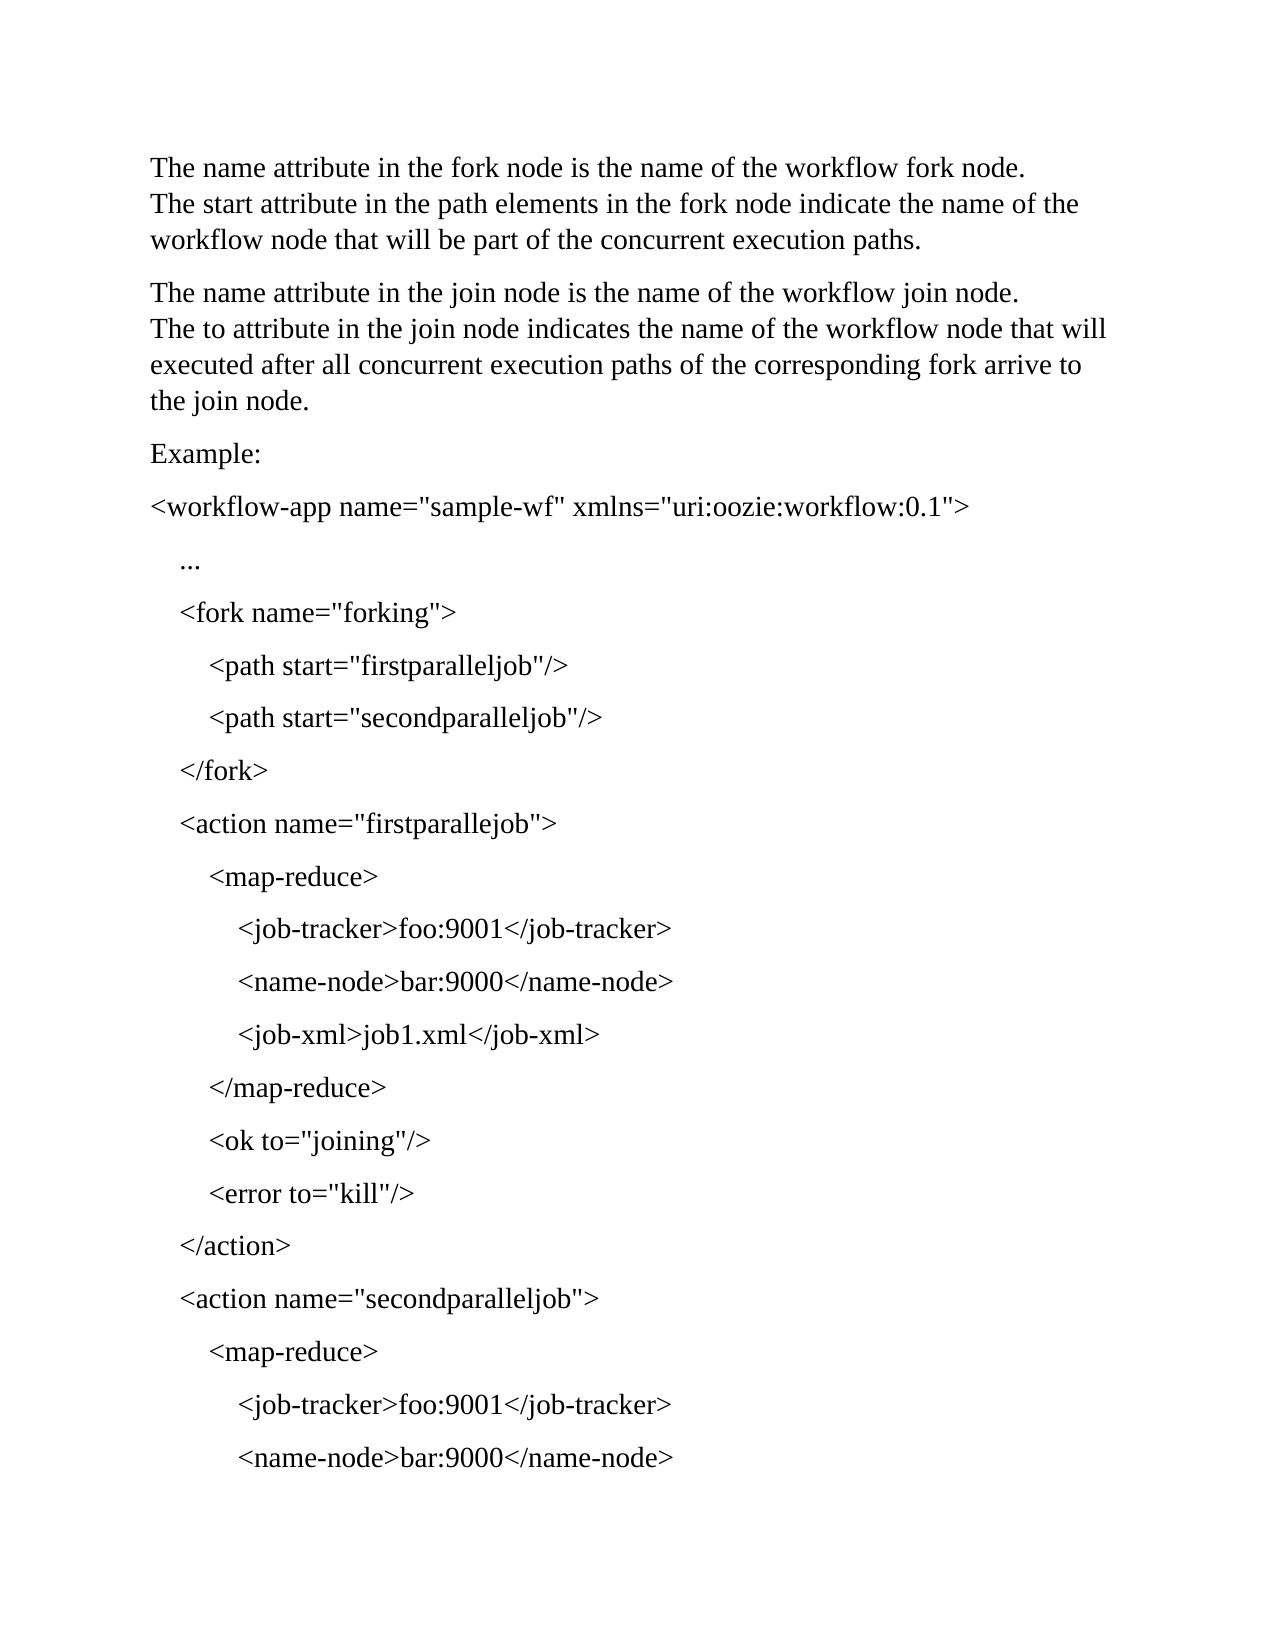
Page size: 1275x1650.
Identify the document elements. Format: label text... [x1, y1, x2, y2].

text ... [150, 542, 1125, 576]
text <job-xml>job1.xml</job-xml> [150, 1017, 1125, 1051]
text <map-reduce> [150, 1334, 1125, 1368]
text <job-tracker>foo:9001</job-tracker> [150, 1387, 1125, 1421]
text <name-node>bar:9000</name-node> [150, 964, 1125, 998]
text <ok to="joining"/> [150, 1123, 1125, 1156]
text The name attribute in the fork node is the name of the workflow fork node. The start attribute in the path elements in the fork node indicate the name of the workflow node that will be part of the concurrent execution paths. [150, 150, 1125, 256]
text <path start="firstparalleljob"/> [150, 648, 1125, 681]
text <job-tracker>foo:9001</job-tracker> [150, 912, 1125, 945]
text <workflow-app name="sample-wf" xmlns="uri:oozie:workflow:0.1"> [150, 489, 1125, 523]
text </fork> [150, 753, 1125, 787]
text <action name="firstparallejob"> [150, 806, 1125, 839]
text <name-node>bar:9000</name-node> [150, 1440, 1125, 1473]
text </action> [150, 1228, 1125, 1262]
text Example: [150, 436, 1125, 470]
text <map-reduce> [150, 859, 1125, 892]
text <action name="secondparalleljob"> [150, 1281, 1125, 1315]
text </map-reduce> [150, 1070, 1125, 1104]
text The name attribute in the join node is the name of the workflow join node. The to attribute in the join node indicates the name of the workflow node that will executed after all concurrent execution paths of the corresponding fork arrive to the join node. [150, 275, 1125, 417]
text <fork name="forking"> [150, 595, 1125, 628]
text <error to="kill"/> [150, 1176, 1125, 1209]
text <path start="secondparalleljob"/> [150, 700, 1125, 734]
